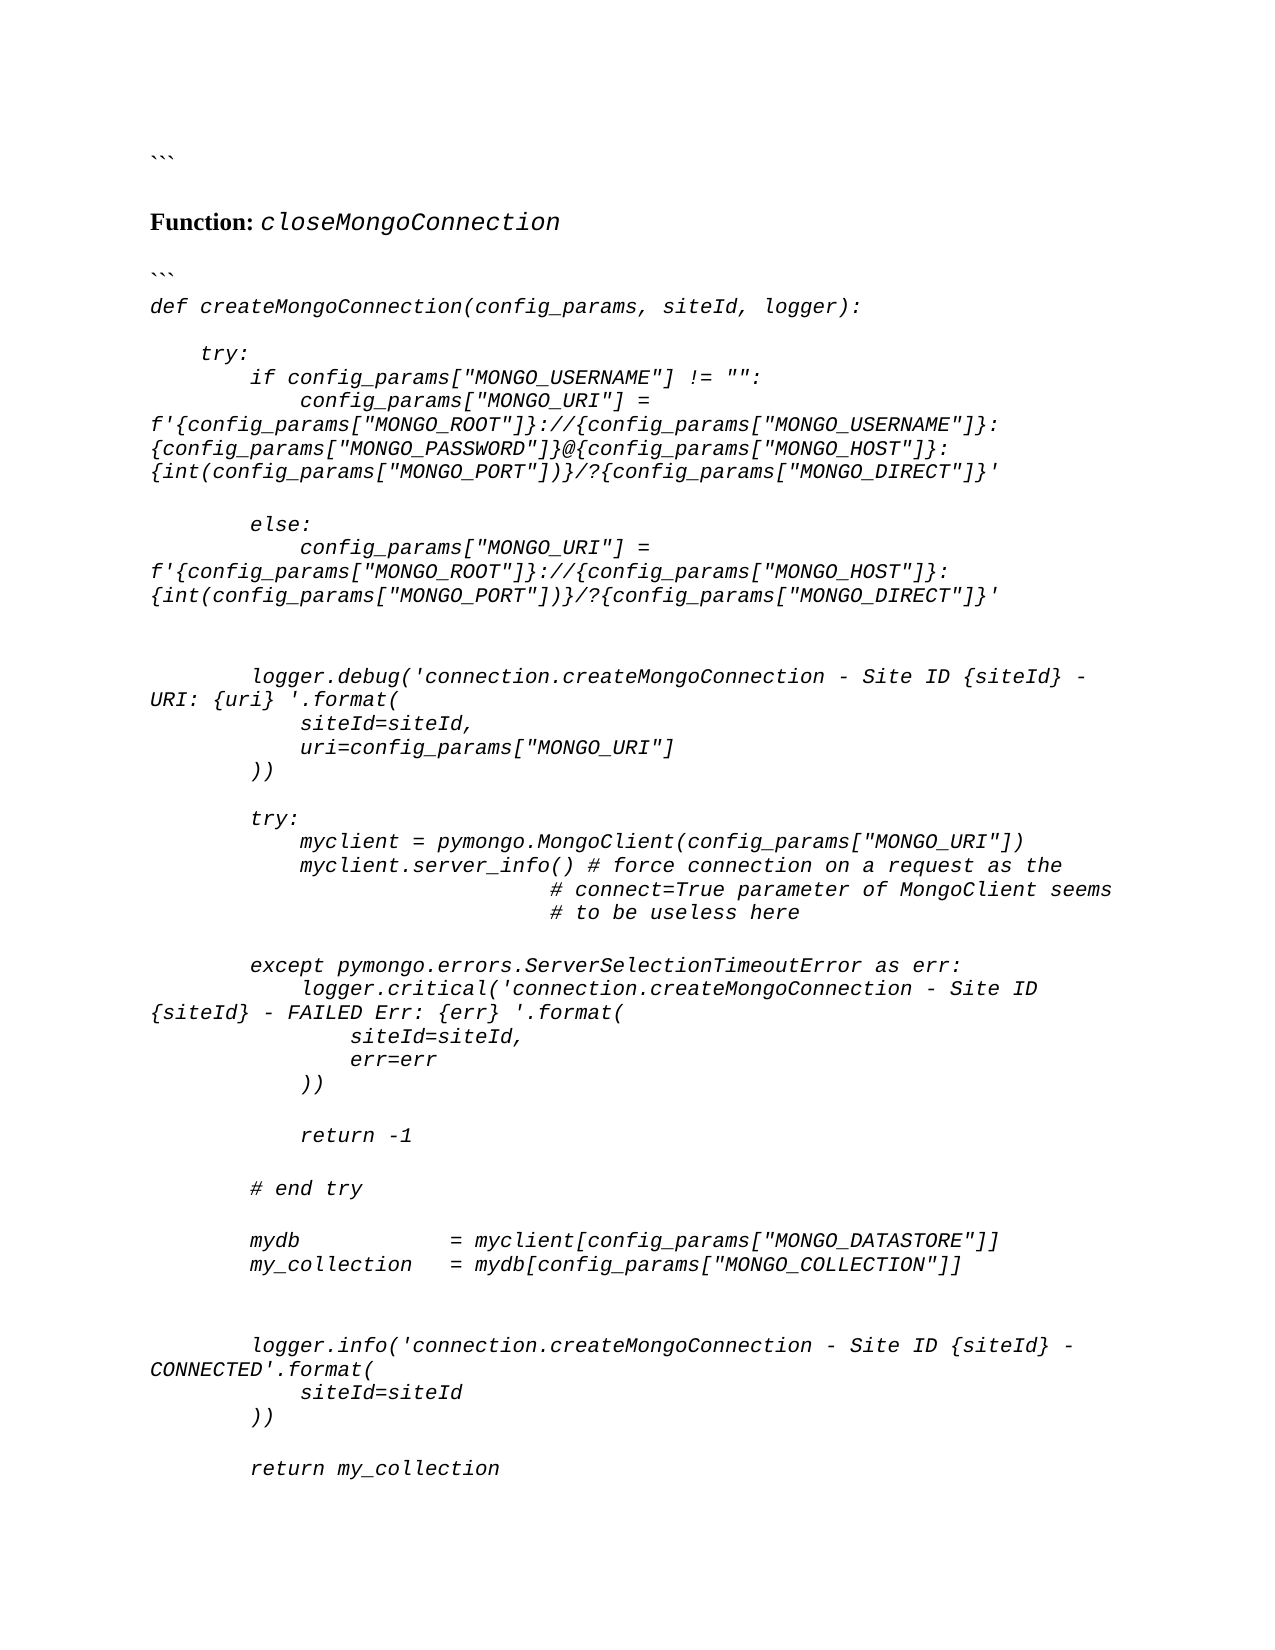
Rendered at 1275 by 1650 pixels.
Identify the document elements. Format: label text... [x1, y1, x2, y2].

text logger.critical('connection.createMongoConnection - Site ID {siteId} - FAILED Err: {err} '.format( [150, 978, 1125, 1026]
text )) [150, 1073, 1125, 1097]
text else: [150, 514, 1125, 537]
text uri=config_params["MONGO_URI"] [150, 737, 1125, 760]
text config_params["MONGO_URI"] = f'{config_params["MONGO_ROOT"]}://{config_params["MONGO_HOST"]}:{int(config_params["MONGO_PORT"])}/?{config_params["MONGO_DIRECT"]}' [150, 537, 1125, 608]
text def createMongoConnection(config_params, siteId, logger): [150, 296, 1125, 319]
text try: [150, 343, 1125, 367]
text err=err [150, 1049, 1125, 1073]
text if config_params["MONGO_USERNAME"] != "": [150, 367, 1125, 390]
text except pymongo.errors.ServerSelectionTimeoutError as err: [150, 955, 1125, 978]
text my_collection = mydb[config_params["MONGO_COLLECTION"]] [150, 1254, 1125, 1277]
text try: [150, 808, 1125, 831]
text ``` [150, 150, 1125, 179]
text siteId=siteId, [150, 713, 1125, 737]
text # end try [150, 1178, 1125, 1201]
text mydb = myclient[config_params["MONGO_DATASTORE"]] [150, 1230, 1125, 1254]
text myclient = pymongo.MongoClient(config_params["MONGO_URI"]) [150, 831, 1125, 855]
text myclient.server_info() # force connection on a request as the [150, 855, 1125, 879]
text )) [150, 760, 1125, 784]
text logger.debug('connection.createMongoConnection - Site ID {siteId} - URI: {uri} '.format( [150, 666, 1125, 713]
text siteId=siteId [150, 1382, 1125, 1406]
text # to be useless here [150, 902, 1125, 926]
text # connect=True parameter of MongoClient seems [150, 879, 1125, 902]
text ``` [150, 267, 1125, 296]
text Function: closeMongoConnection [150, 207, 1125, 238]
text siteId=siteId, [150, 1026, 1125, 1049]
text logger.info('connection.createMongoConnection - Site ID {siteId} - CONNECTED'.format( [150, 1335, 1125, 1382]
text return my_collection [150, 1458, 1125, 1482]
text )) [150, 1406, 1125, 1429]
text config_params["MONGO_URI"] = f'{config_params["MONGO_ROOT"]}://{config_params["MONGO_USERNAME"]}:{config_params["MONGO_PASSWORD"]}@{config_params["MONGO_HOST"]}:{int(config_params["MONGO_PORT"])}/?{config_params["MONGO_DIRECT"]}' [150, 390, 1125, 485]
text return -1 [150, 1125, 1125, 1149]
